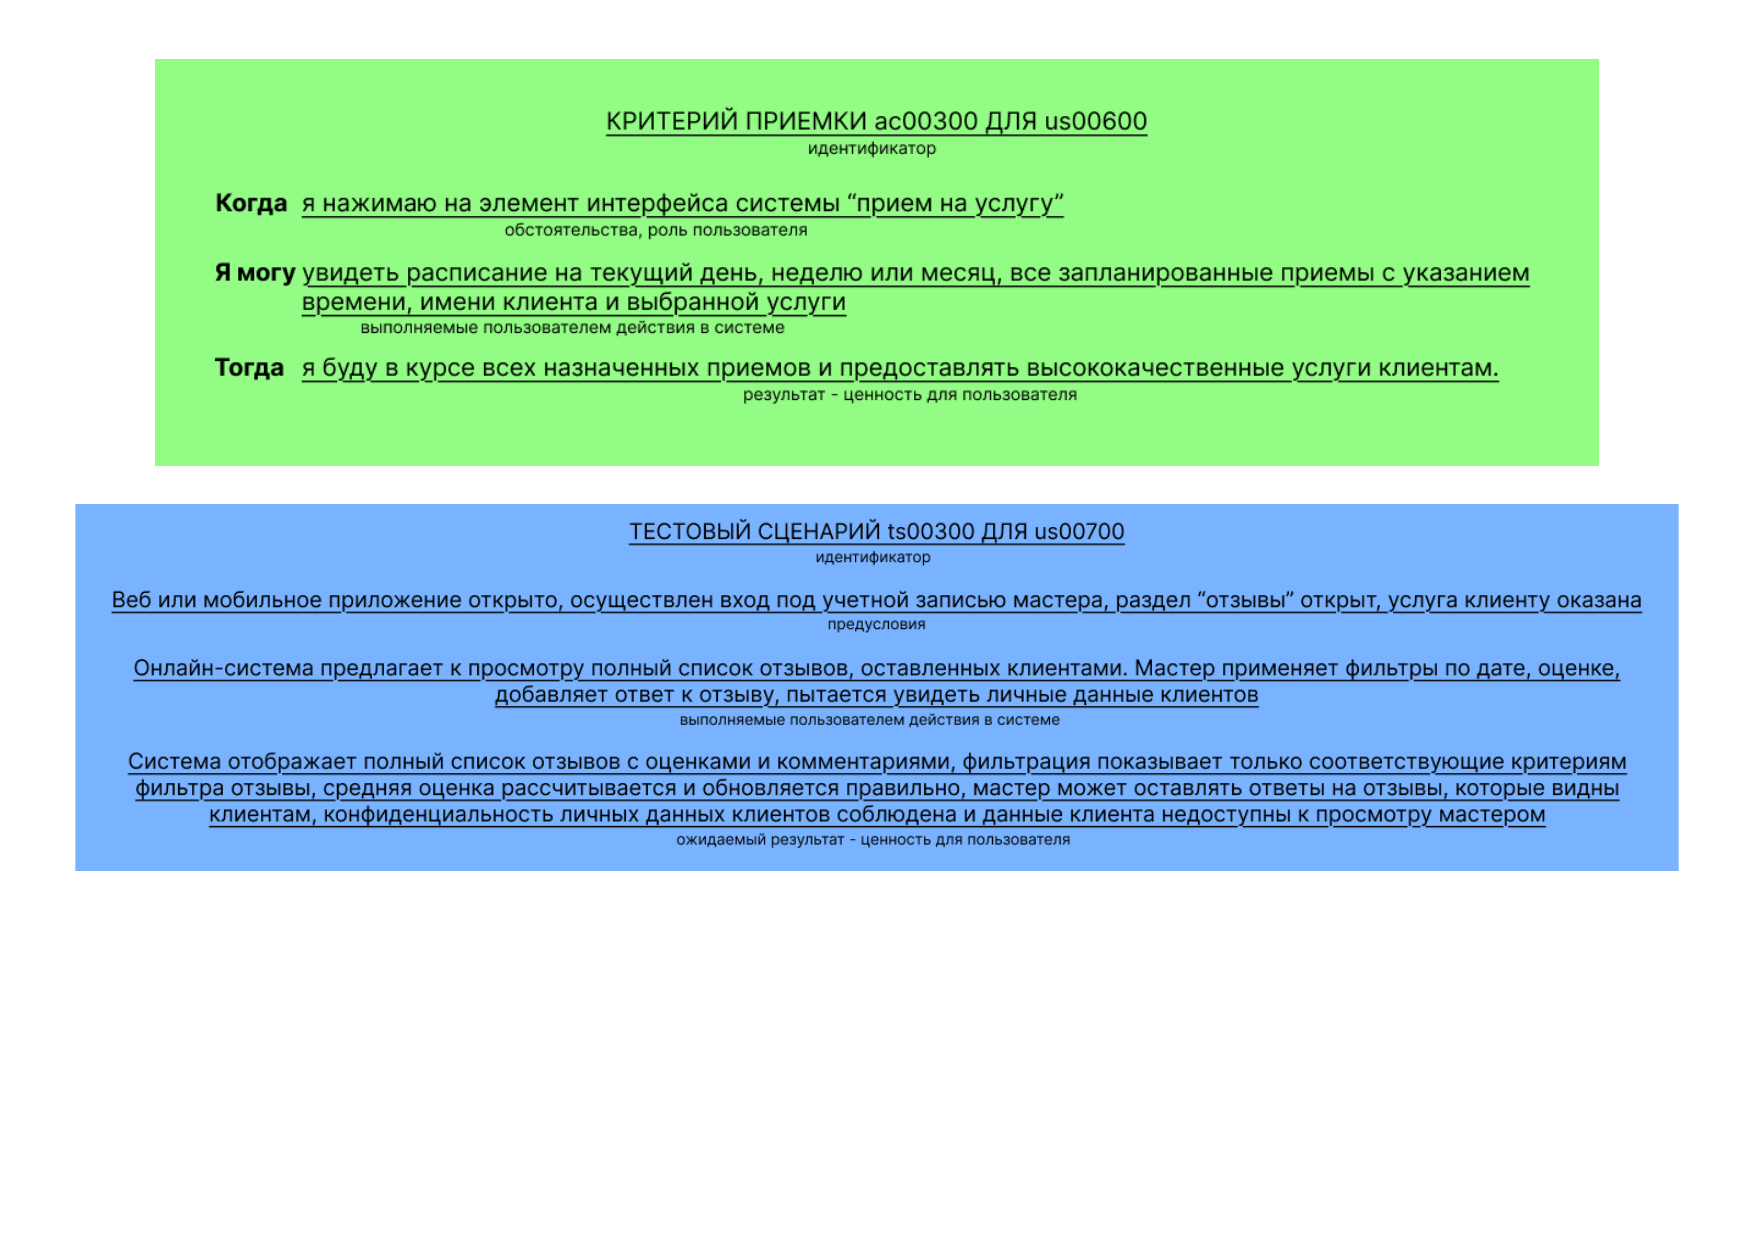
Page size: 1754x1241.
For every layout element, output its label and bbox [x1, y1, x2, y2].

picture [75, 504, 1679, 871]
picture [155, 59, 1600, 466]
